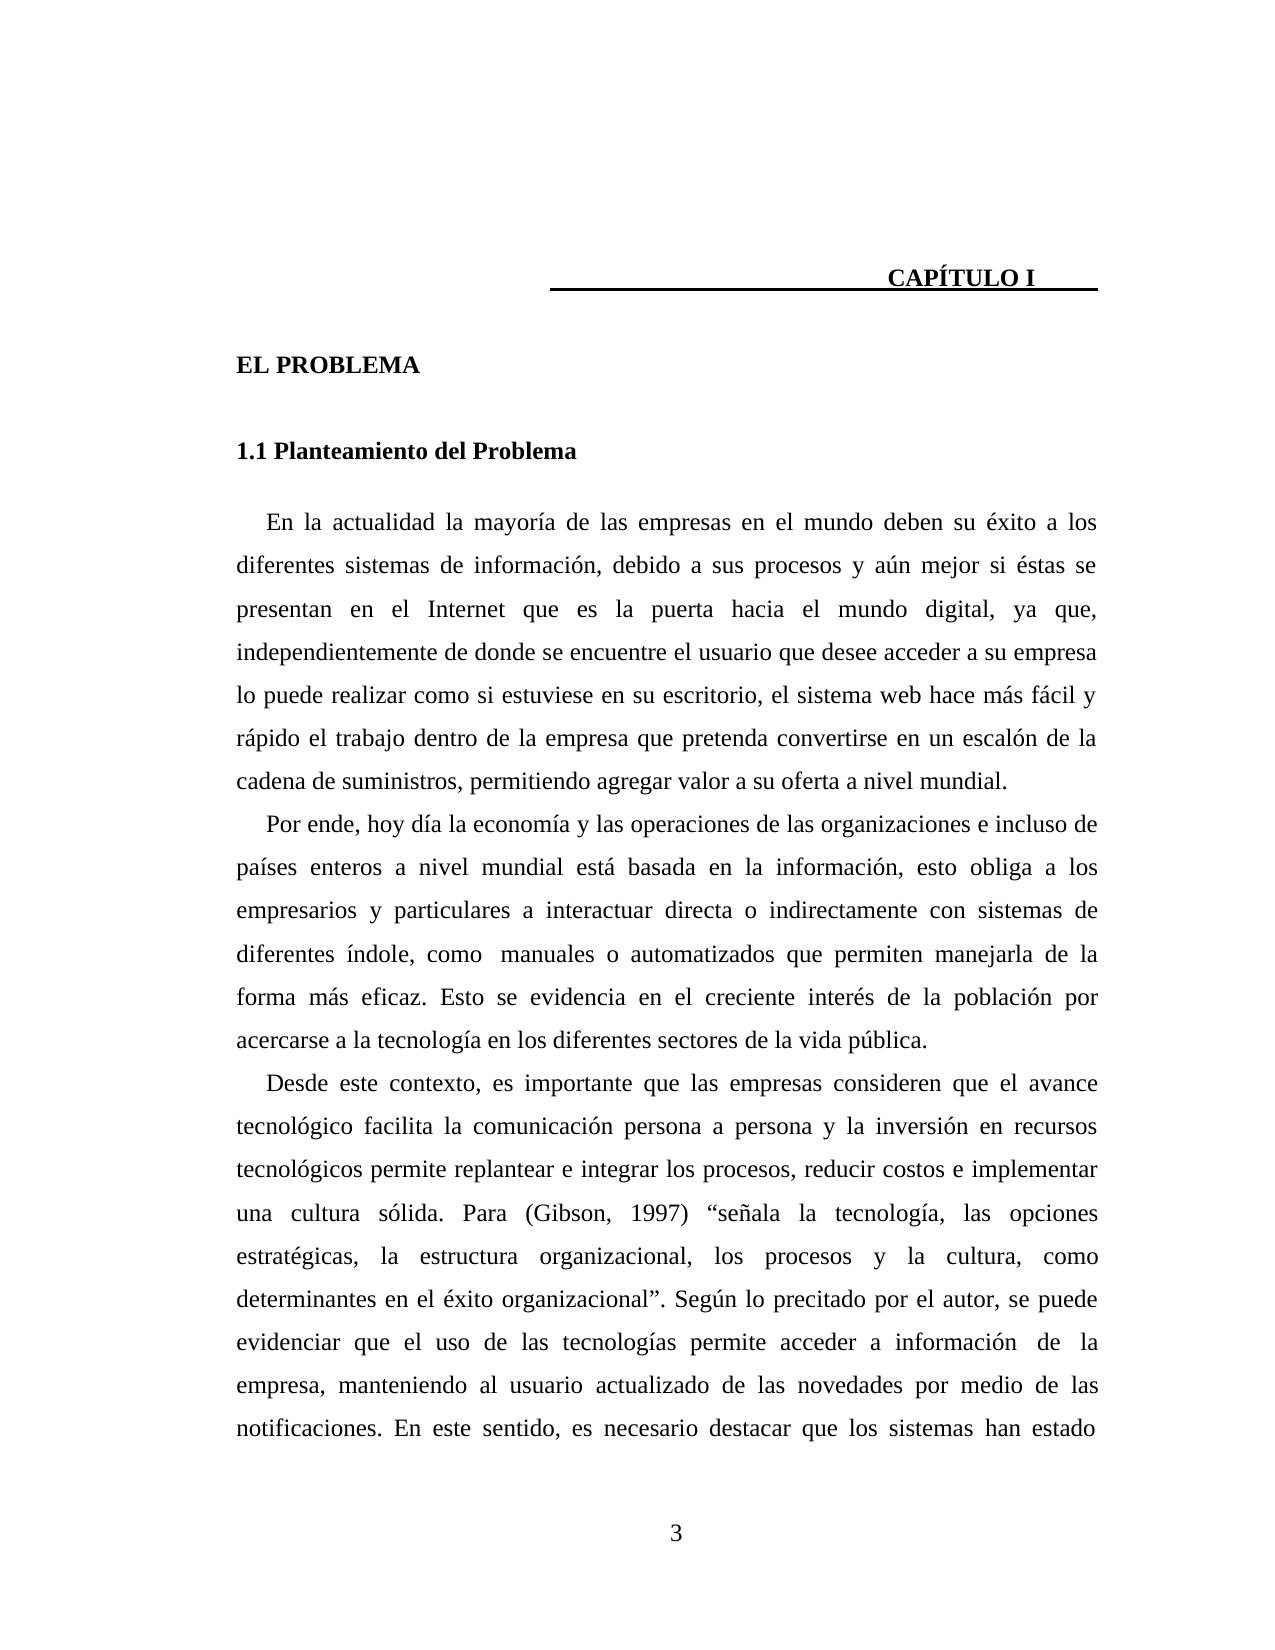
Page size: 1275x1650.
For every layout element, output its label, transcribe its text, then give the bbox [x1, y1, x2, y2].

text Desde este contexto, es importante que las empresas consideren que el avance tecnológico facilita la comunicación persona a persona y la inversión en recursos tecnológicos permite replantear e integrar los procesos, reducir costos e implementar una cultura sólida. Para (Gibson, 1997) “señala la tecnología, las opciones estratégicas, la estructura organizacional, los procesos y la cultura, como determinantes en el éxito organizacional”. Según lo precitado por el autor, se puede evidenciar que el uso de las tecnologías permite acceder a información de la empresa, manteniendo al usuario actualizado de las novedades por medio de las notificaciones. En este sentido, es necesario destacar que los sistemas han estado [236, 1068, 1099, 1442]
text EL PROBLEMA [236, 350, 1131, 379]
text Por ende, hoy día la economía y las operaciones de las organizaciones e incluso de países enteros a nivel mundial está basada en la información, esto obliga a los empresarios y particulares a interactuar directa o indirectamente con sistemas de diferentes índole, como manuales o automatizados que permiten manejarla de la forma más eficaz. Esto se evidencia en el creciente interés de la población por acercarse a la tecnología en los diferentes sectores de la vida pública. [236, 809, 1098, 1054]
text CAPÍTULO I [550, 263, 1131, 292]
text En la actualidad la mayoría de las empresas en el mundo deben su éxito a los diferentes sistemas de información, debido a sus procesos y aún mejor si éstas se presentan en el Internet que es la puerta hacia el mundo digital, ya que, independientemente de donde se encuentre el usuario que desee acceder a su empresa lo puede realizar como si estuviese en su escritorio, el sistema web hace más fácil y rápido el trabajo dentro de la empresa que pretenda convertirse en un escalón de la cadena de suministros, permitiendo agregar valor a su oferta a nivel mundial. [236, 507, 1098, 795]
subtitle Planteamiento del Problema [236, 436, 1131, 465]
